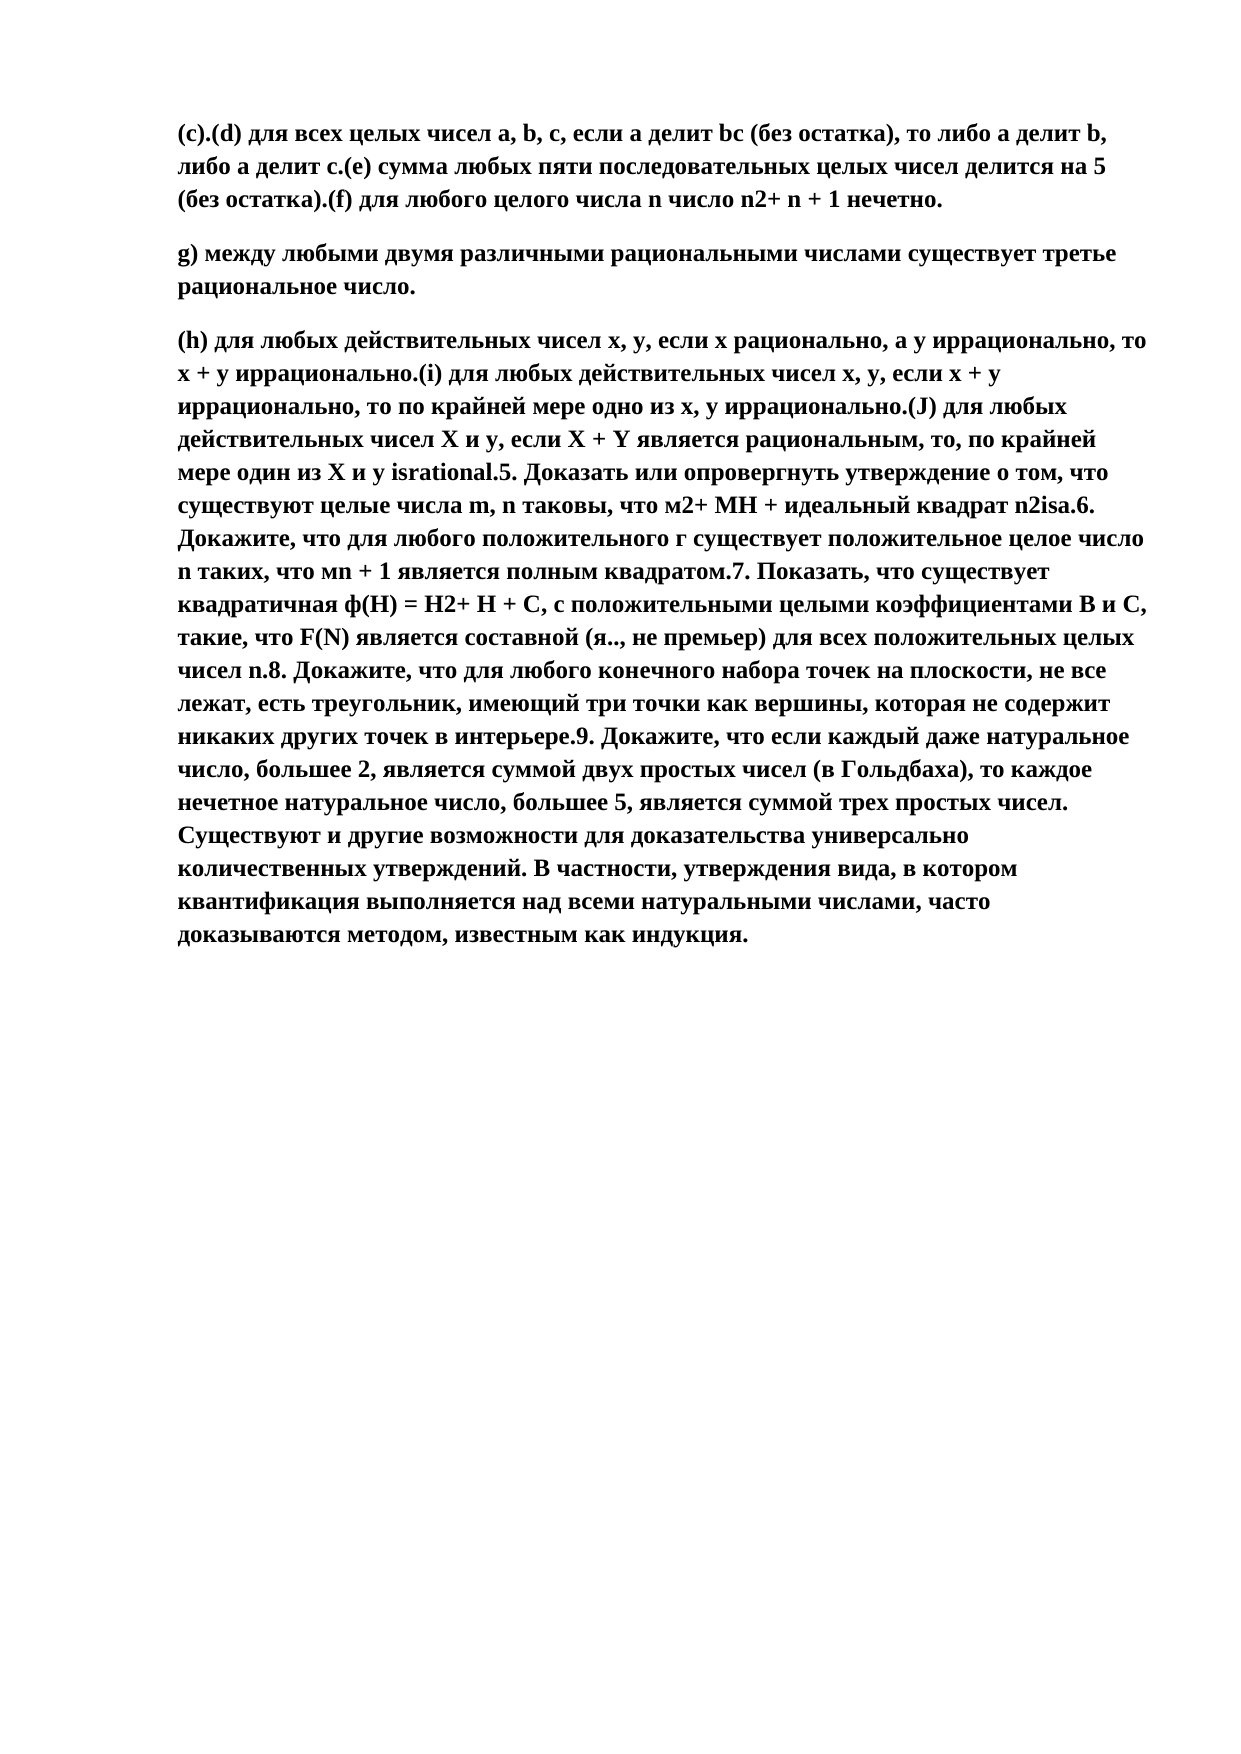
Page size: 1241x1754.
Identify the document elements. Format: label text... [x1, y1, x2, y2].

text g) между любыми двумя различными рациональными числами существует третье рациональное число. [177, 238, 1152, 300]
text (h) для любых действительных чисел x, y, если x рационально, а y иррационально, то x + y иррационально.(i) для любых действительных чисел x, y, если x + y иррационально, то по крайней мере одно из x, y иррационально.(J) для любых действительных чисел X и y, если X + Y является рациональным, то, по крайней мере один из X и y isrational.5. Доказать или опровергнуть утверждение о том, что существуют целые числа m, n таковы, что м2+ МН + идеальный квадрат n2isa.6. Докажите, что для любого положительного г существует положительное целое число n таких, что мn + 1 является полным квадратом.7. Показать, что существует квадратичная ф(Н) = Н2+ Н + С, с положительными целыми коэффициентами B и C, такие, что F(N) является составной (я.., не премьер) для всех положительных целых чисел n.8. Докажите, что для любого конечного набора точек на плоскости, не все лежат, есть треугольник, имеющий три точки как вершины, которая не содержит никаких других точек в интерьере.9. Докажите, что если каждый даже натуральное число, большее 2, является суммой двух простых чисел (в Гольдбаха), то каждое нечетное натуральное число, большее 5, является суммой трех простых чисел. Существуют и другие возможности для доказательства универсально количественных утверждений. В частности, утверждения вида, в котором квантификация выполняется над всеми натуральными числами, часто доказываются методом, известным как индукция. [177, 325, 1152, 948]
text (c).(d) для всех целых чисел a, b, c, если a делит bc (без остатка), то либо a делит b, либо a делит c.(e) сумма любых пяти последовательных целых чисел делится на 5 (без остатка).(f) для любого целого числа n число n2+ n + 1 нечетно. [177, 118, 1152, 213]
